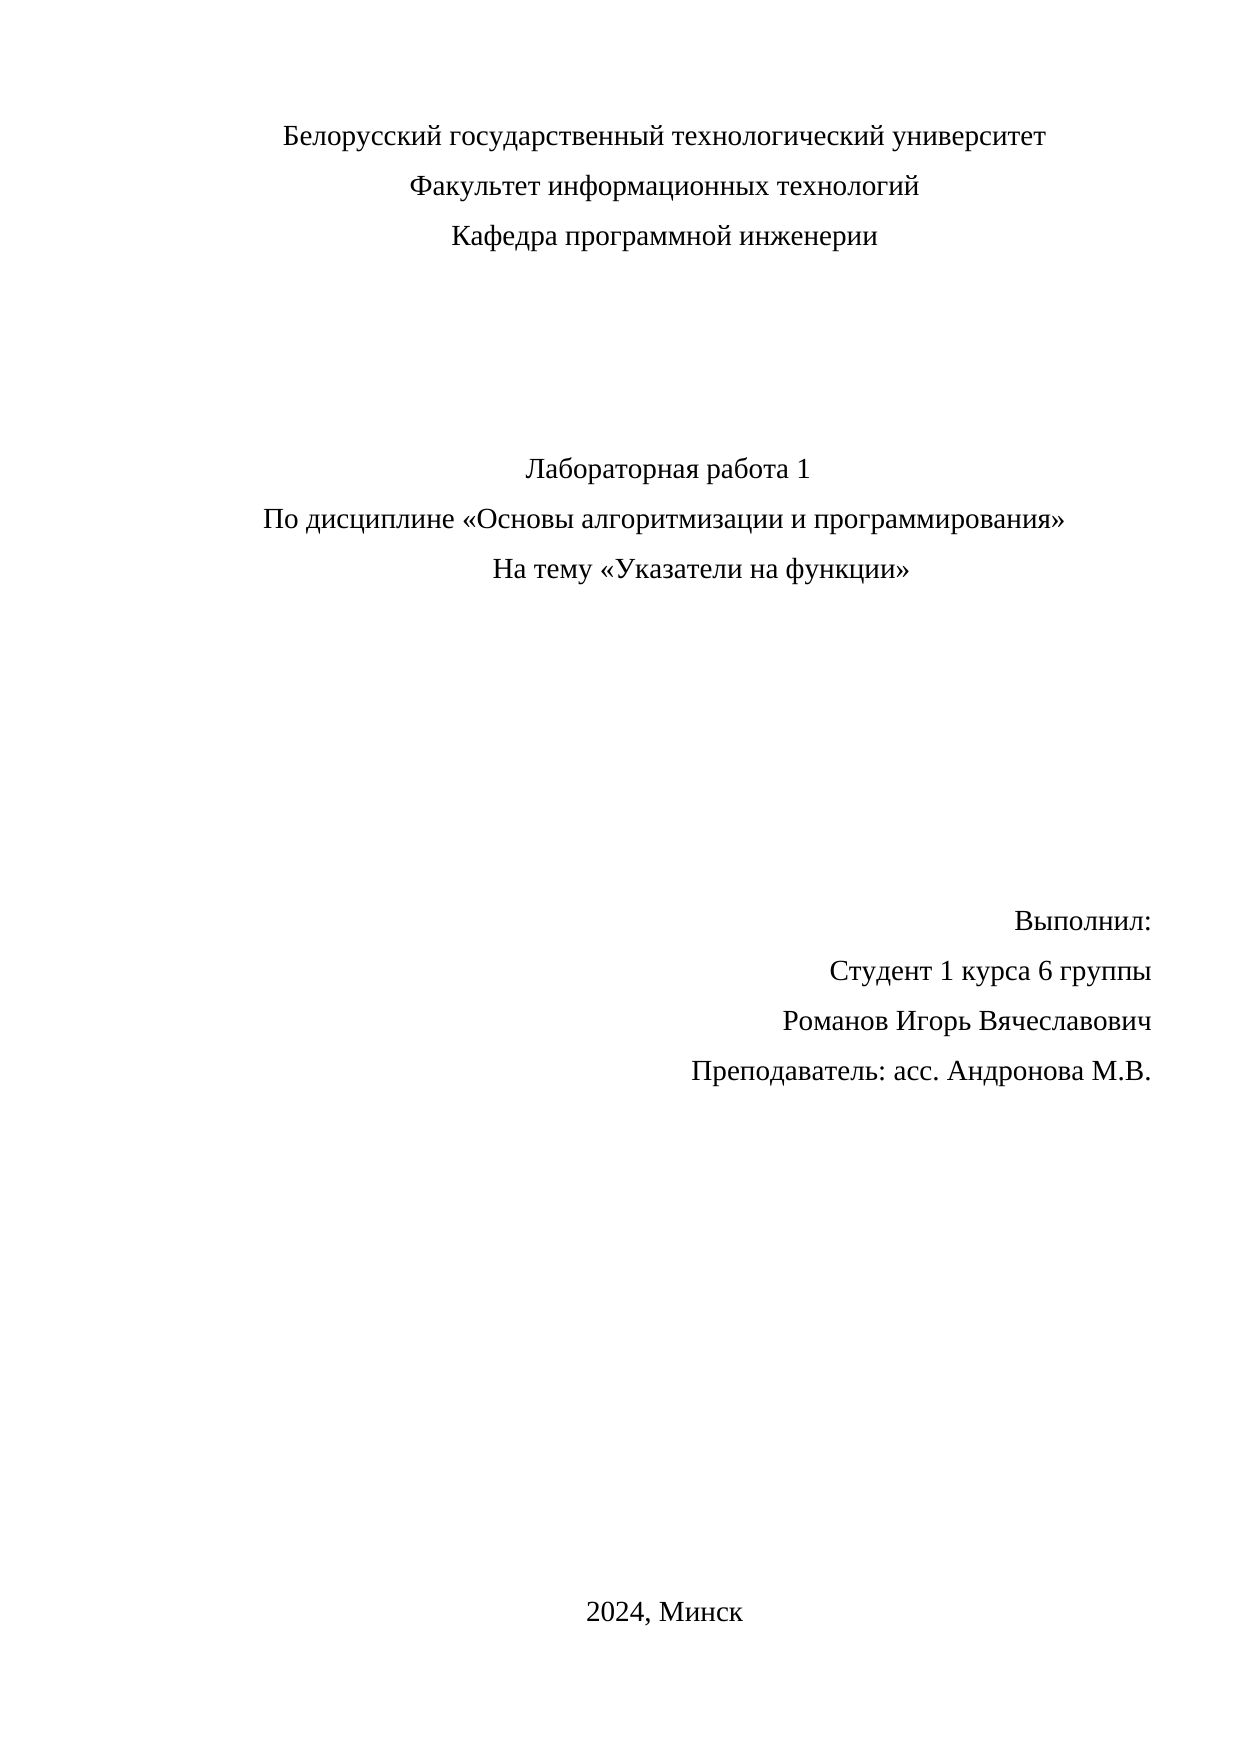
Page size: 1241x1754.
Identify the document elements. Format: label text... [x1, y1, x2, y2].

text Факультет информационных технологий [177, 168, 1152, 202]
text Выполнил: [177, 903, 1152, 936]
text Студент 1 курса 6 группы [177, 953, 1152, 987]
text По дисциплине «Основы алгоритмизации и программирования» [177, 501, 1152, 535]
text На тему «Указатели на функции» [177, 551, 1152, 585]
text Лабораторная работа 1 [177, 451, 1152, 484]
text Преподаватель: асс. Андронова М.В. [177, 1053, 1152, 1087]
text Белорусский государственный технологический университет [177, 118, 1152, 152]
text Кафедра программной инженерии [177, 218, 1152, 252]
text 2024, Минск [177, 1594, 1152, 1628]
text Романов Игорь Вячеславович [177, 1003, 1152, 1037]
